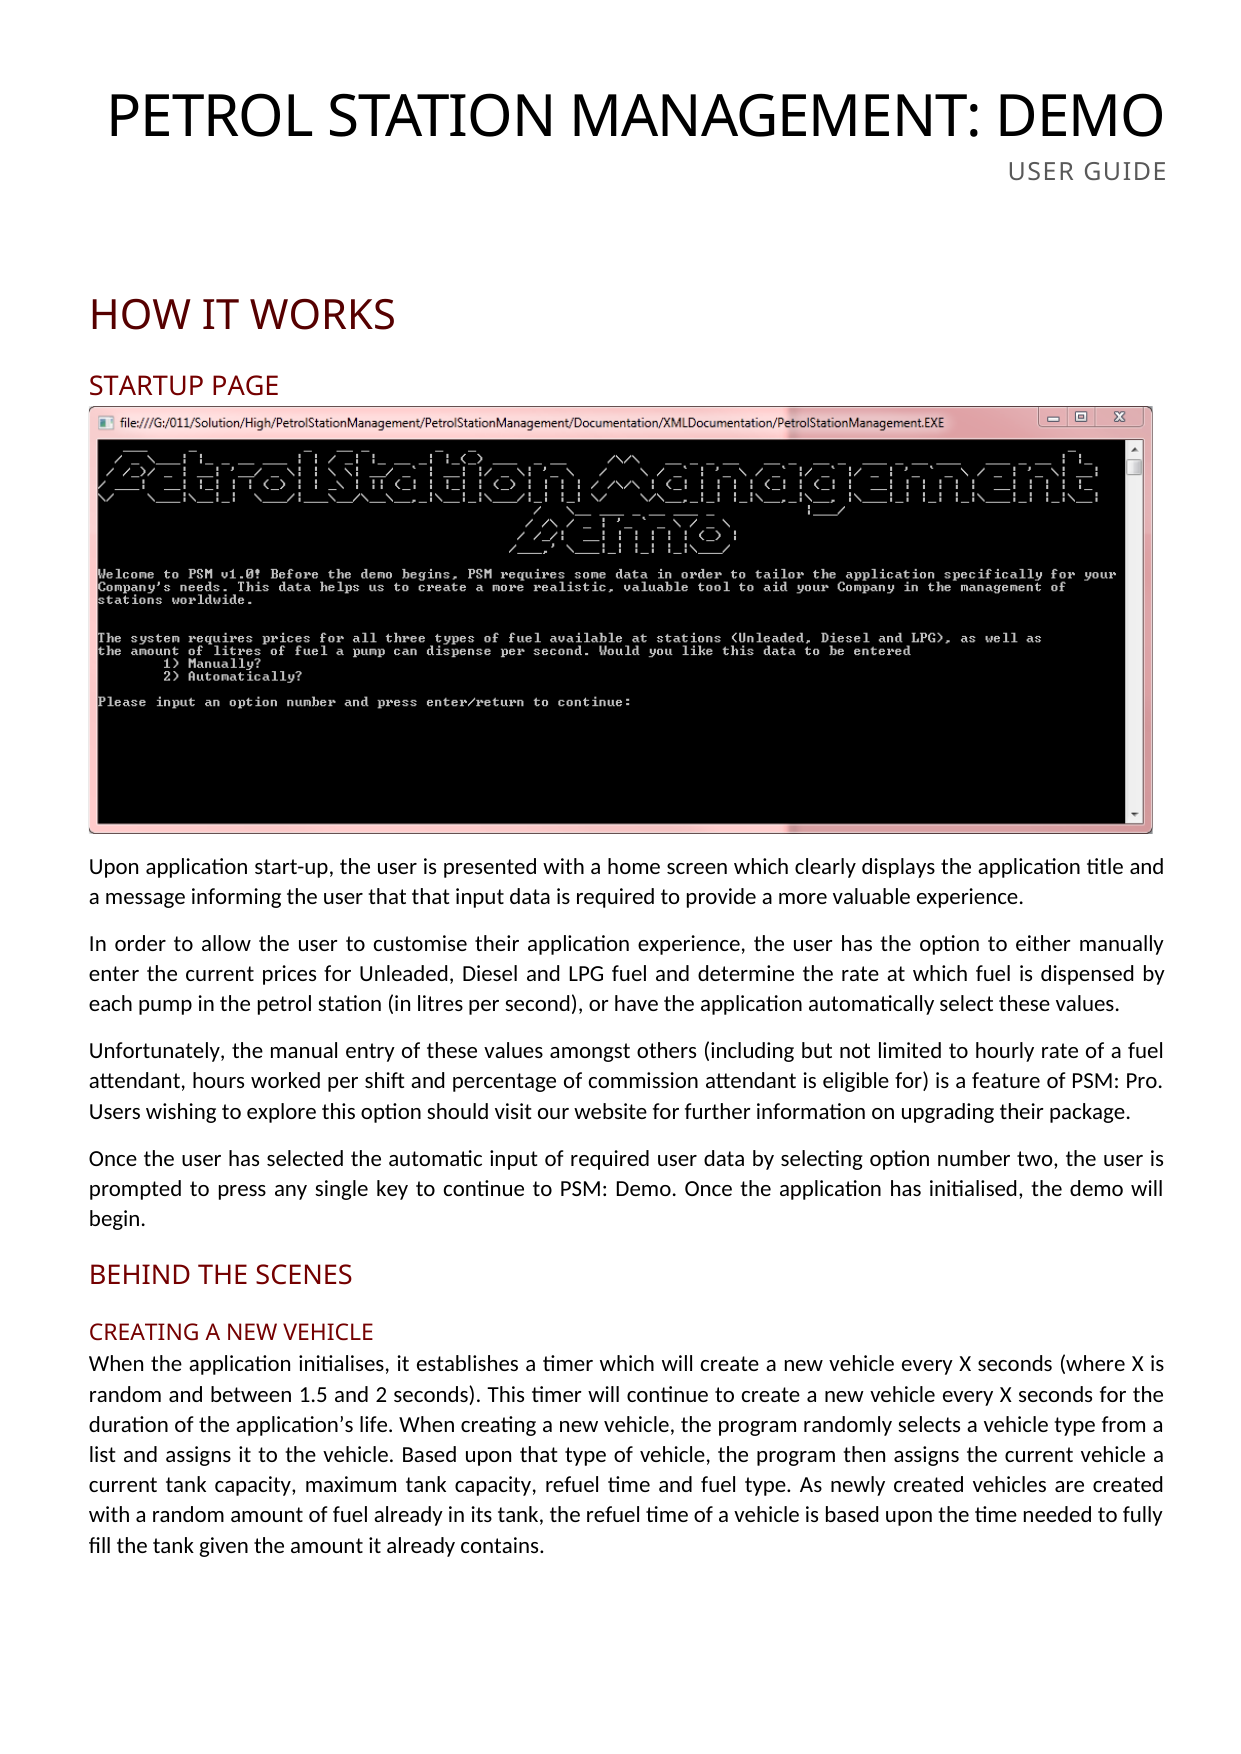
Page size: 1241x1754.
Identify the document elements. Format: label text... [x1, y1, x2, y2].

subtitle CREATING A NEW VEHICLE [89, 1316, 1167, 1347]
subtitle BEHIND THE SCENES [89, 1255, 1167, 1292]
picture [88, 406, 1153, 834]
text When the application initialises, it establishes a timer which will create a new vehicle every X seconds (where X is random and between 1.5 and 2 seconds). This timer will continue to create a new vehicle every X seconds for the duration of the application’s life. When creating a new vehicle, the program randomly selects a vehicle type from a list and assigns it to the vehicle. Based upon that type of vehicle, the program then assigns the current vehicle a current tank capacity, maximum tank capacity, refuel time and fuel type. As newly created vehicles are created with a random amount of fuel already in its tank, the refuel time of a vehicle is based upon the time needed to fully fill the tank given the amount it already contains. [89, 1349, 1167, 1559]
text Once the user has selected the automatic input of required user data by selecting option number two, the user is prompted to press any single key to continue to PSM: Demo. Once the application has initialised, the demo will begin. [89, 1144, 1167, 1232]
text Unfortunately, the manual entry of these values amongst others (including but not limited to hourly rate of a fuel attendant, hours worked per shift and percentage of commission attendant is eligible for) is a feature of PSM: Pro. Users wishing to explore this option should visit our website for further information on upgrading their package. [89, 1036, 1167, 1125]
text Upon application start-up, the user is presented with a home screen which clearly displays the application title and a message informing the user that that input data is required to provide a more valuable experience. [89, 852, 1167, 910]
subtitle STARTUP PAGE [89, 367, 1167, 404]
subtitle HOW IT WORKS [89, 285, 1167, 341]
text In order to allow the user to customise their application experience, the user has the option to either manually enter the current prices for Unleaded, Diesel and LPG fuel and determine the rate at which fuel is dispensed by each pump in the petrol station (in litres per second), or have the application automatically select these values. [89, 929, 1167, 1017]
